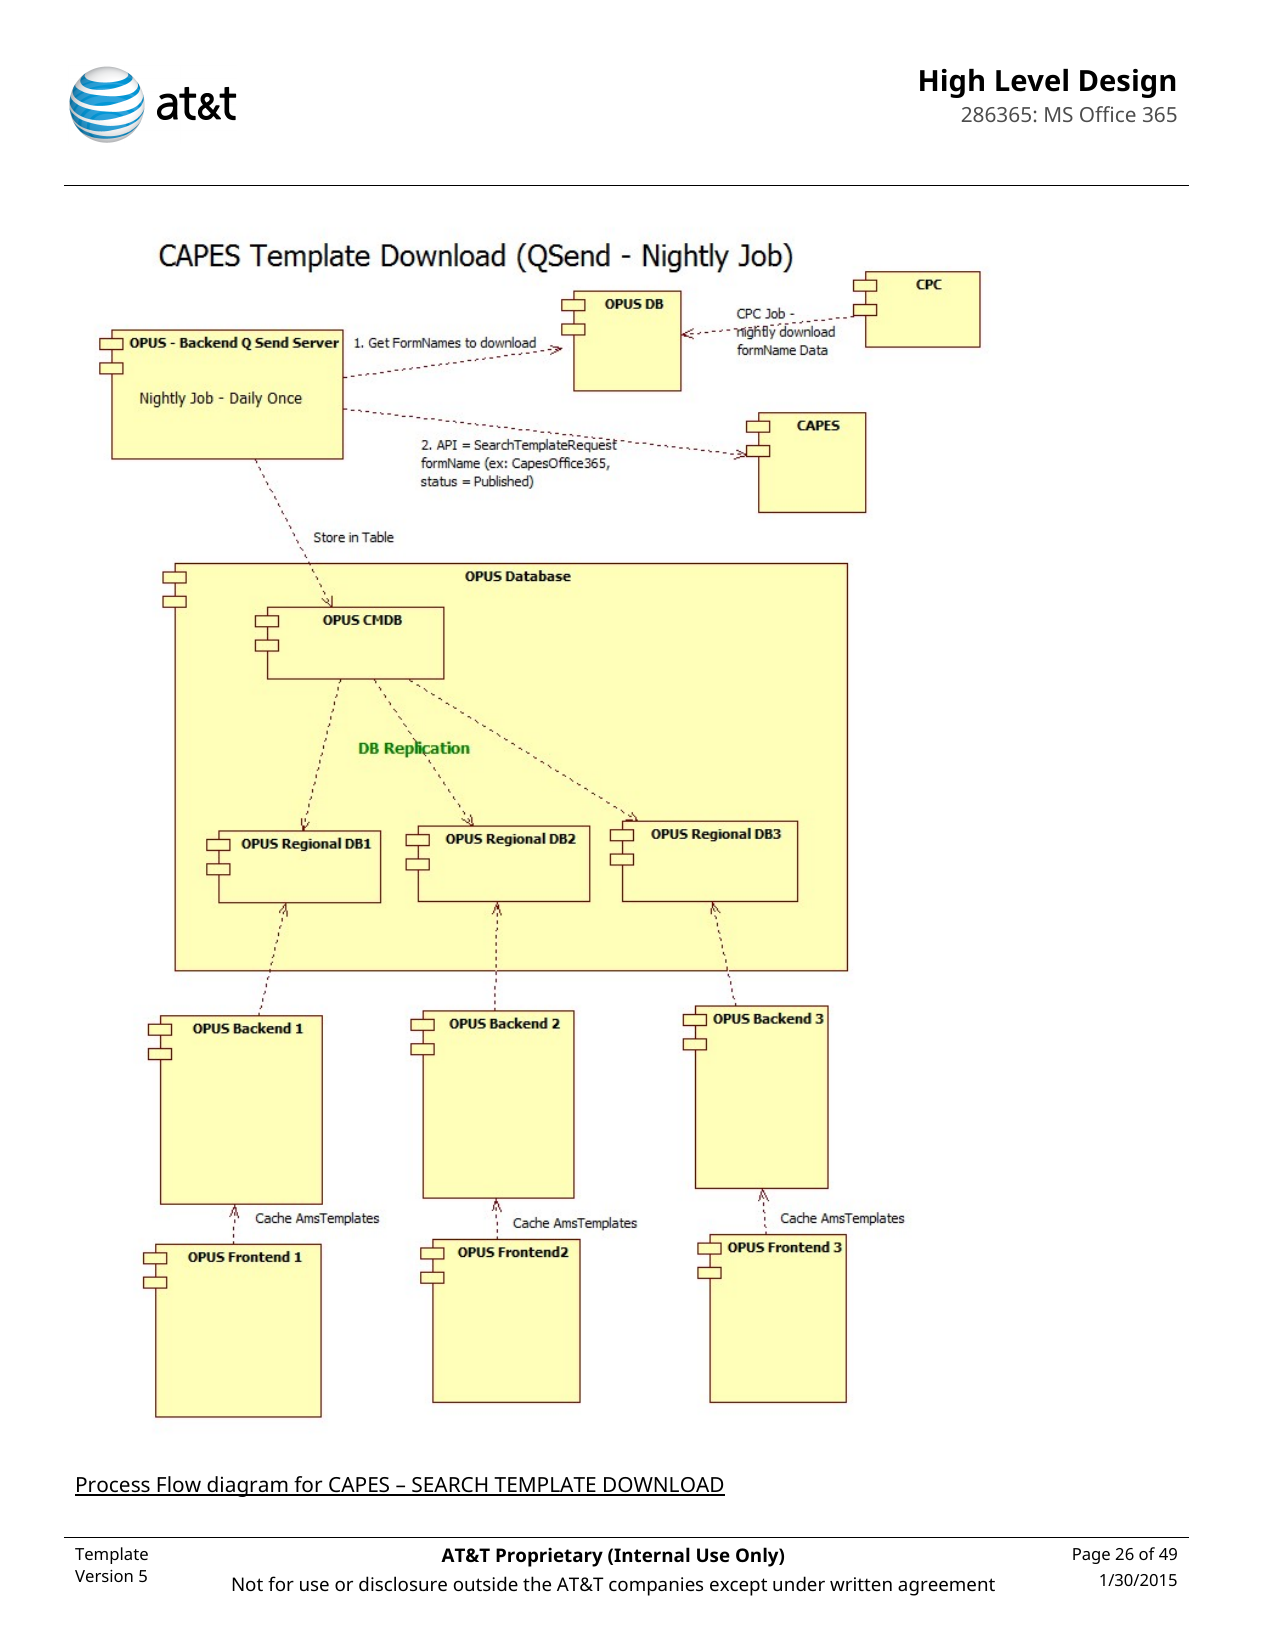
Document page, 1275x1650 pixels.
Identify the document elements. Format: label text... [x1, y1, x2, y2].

picture [75, 208, 1005, 1442]
text Process Flow diagram for CAPES – SEARCH TEMPLATE DOWNLOAD [75, 1470, 1200, 1499]
picture [68, 65, 237, 144]
